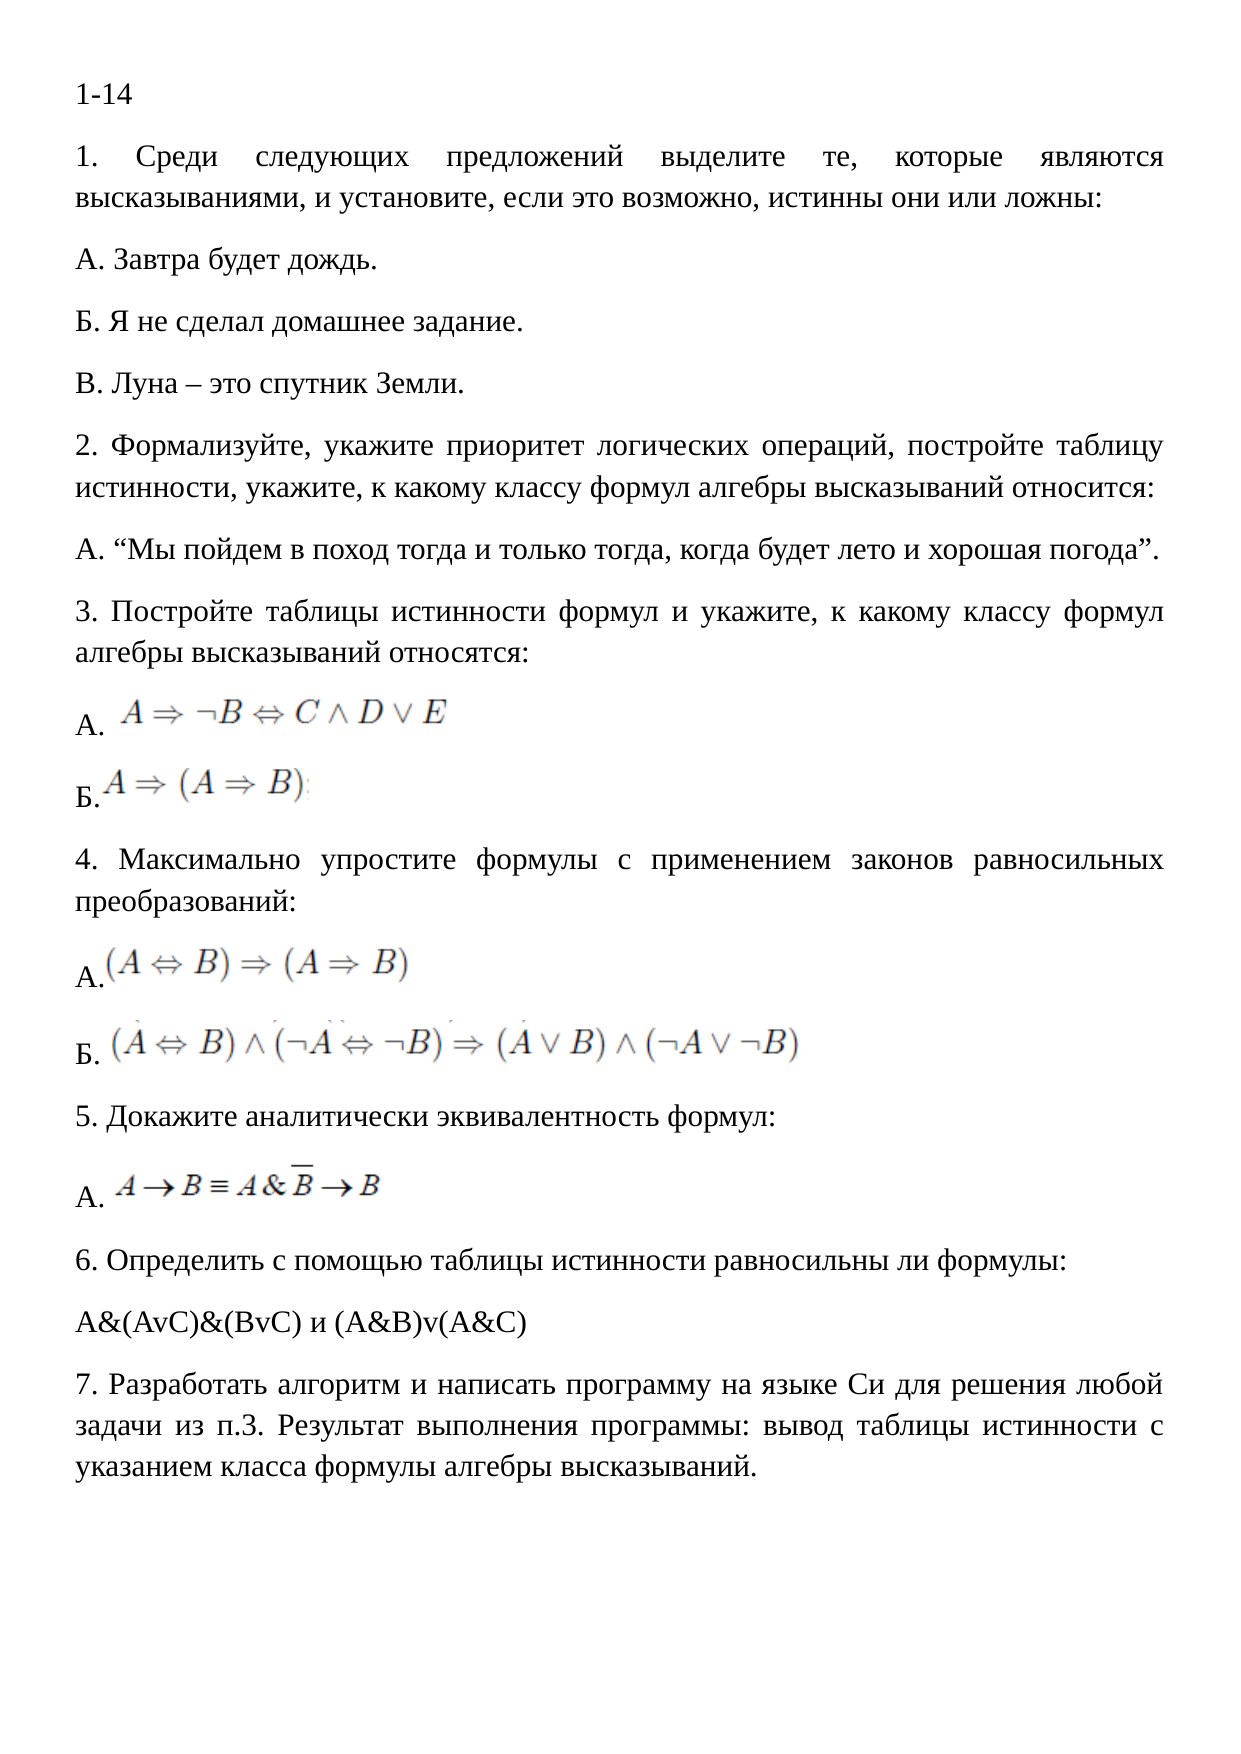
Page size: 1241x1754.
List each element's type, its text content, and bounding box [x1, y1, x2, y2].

text 3. Постройте таблицы истинности формул и укажите, к какому классу формул алгебры высказываний относятся: [75, 592, 1165, 669]
text A&(AvC)&(BvC) и (A&B)v(A&C) [75, 1303, 1165, 1339]
text А. [75, 1159, 1165, 1214]
text А. [75, 944, 1165, 994]
text 6. Определить с помощью таблицы истинности равносильны ли формулы: [75, 1241, 1165, 1277]
picture [105, 943, 410, 988]
text А. “Мы пойдем в поход тогда и только тогда, когда будет лето и хорошая погода”. [75, 530, 1165, 566]
text 5. Докажите аналитически эквивалентность формул: [75, 1097, 1165, 1133]
text 1-14 [75, 75, 1165, 111]
text Б. [75, 769, 1165, 814]
picture [100, 768, 309, 808]
text 1. Среди следующих предложений выделите те, которые являются высказываниями, и установите, если это возможно, истинны они или ложны: [75, 137, 1165, 214]
picture [108, 1020, 803, 1065]
text 7. Разработать алгоритм и написать программу на языке Си для решения любой задачи из п.3. Результат выполнения программы: вывод таблицы истинности с указанием класса формулы алгебры высказываний. [75, 1365, 1165, 1483]
text 2. Формализуйте, укажите приоритет логических операций, постройте таблицу истинности, укажите, к какому классу формул алгебры высказываний относится: [75, 427, 1165, 504]
picture [113, 695, 448, 736]
text В. Луна – это спутник Земли. [75, 364, 1165, 401]
text А. Завтра будет дождь. [75, 240, 1165, 276]
picture [113, 1159, 387, 1208]
text Б. Я не сделал домашнее задание. [75, 302, 1165, 338]
text 4. Максимально упростите формулы с применением законов равносильных преобразований: [75, 841, 1165, 918]
